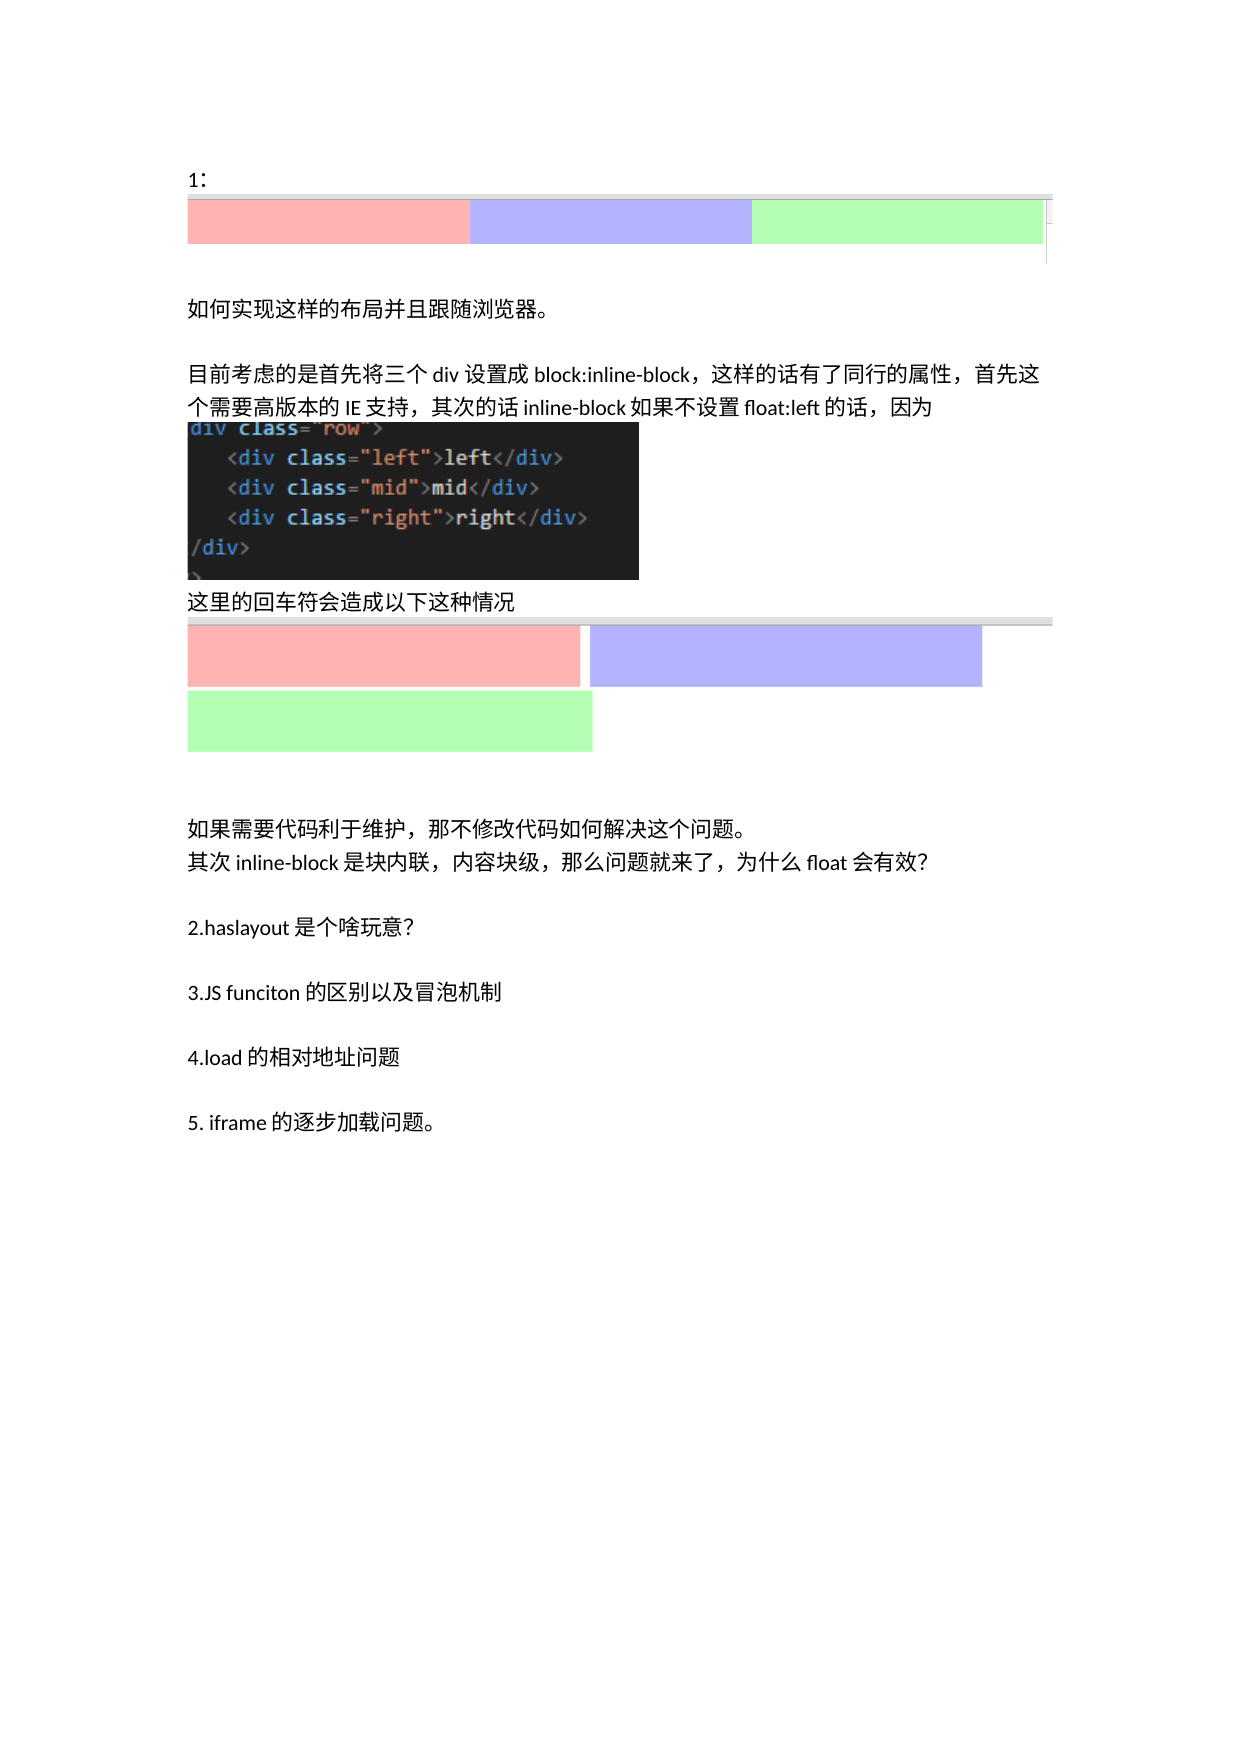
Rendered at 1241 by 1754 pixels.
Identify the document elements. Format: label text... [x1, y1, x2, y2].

text 如果需要代码利于维护，那不修改代码如何解决这个问题。 [187, 812, 1053, 844]
picture [187, 617, 1053, 796]
text 这里的回车符会造成以下这种情况 [187, 584, 1053, 617]
text 2.haslayout是个啥玩意？ [187, 909, 1053, 942]
text 其次inline-block是块内联，内容块级，那么问题就来了，为什么float会有效？ [187, 844, 1053, 877]
picture [187, 422, 639, 580]
text 4.load的相对地址问题 [187, 1039, 1053, 1072]
text 3.JS funciton的区别以及冒泡机制 [187, 974, 1053, 1007]
text 5. iframe的逐步加载问题。 [187, 1104, 1053, 1137]
text 1： [187, 162, 1053, 194]
text 如何实现这样的布局并且跟随浏览器。 [187, 292, 1053, 324]
picture [187, 194, 1053, 264]
text 目前考虑的是首先将三个div 设置成block:inline-block，这样的话有了同行的属性，首先这个需要高版本的IE支持，其次的话inline-block如果不设置float:left的话，因为 [187, 357, 1053, 422]
